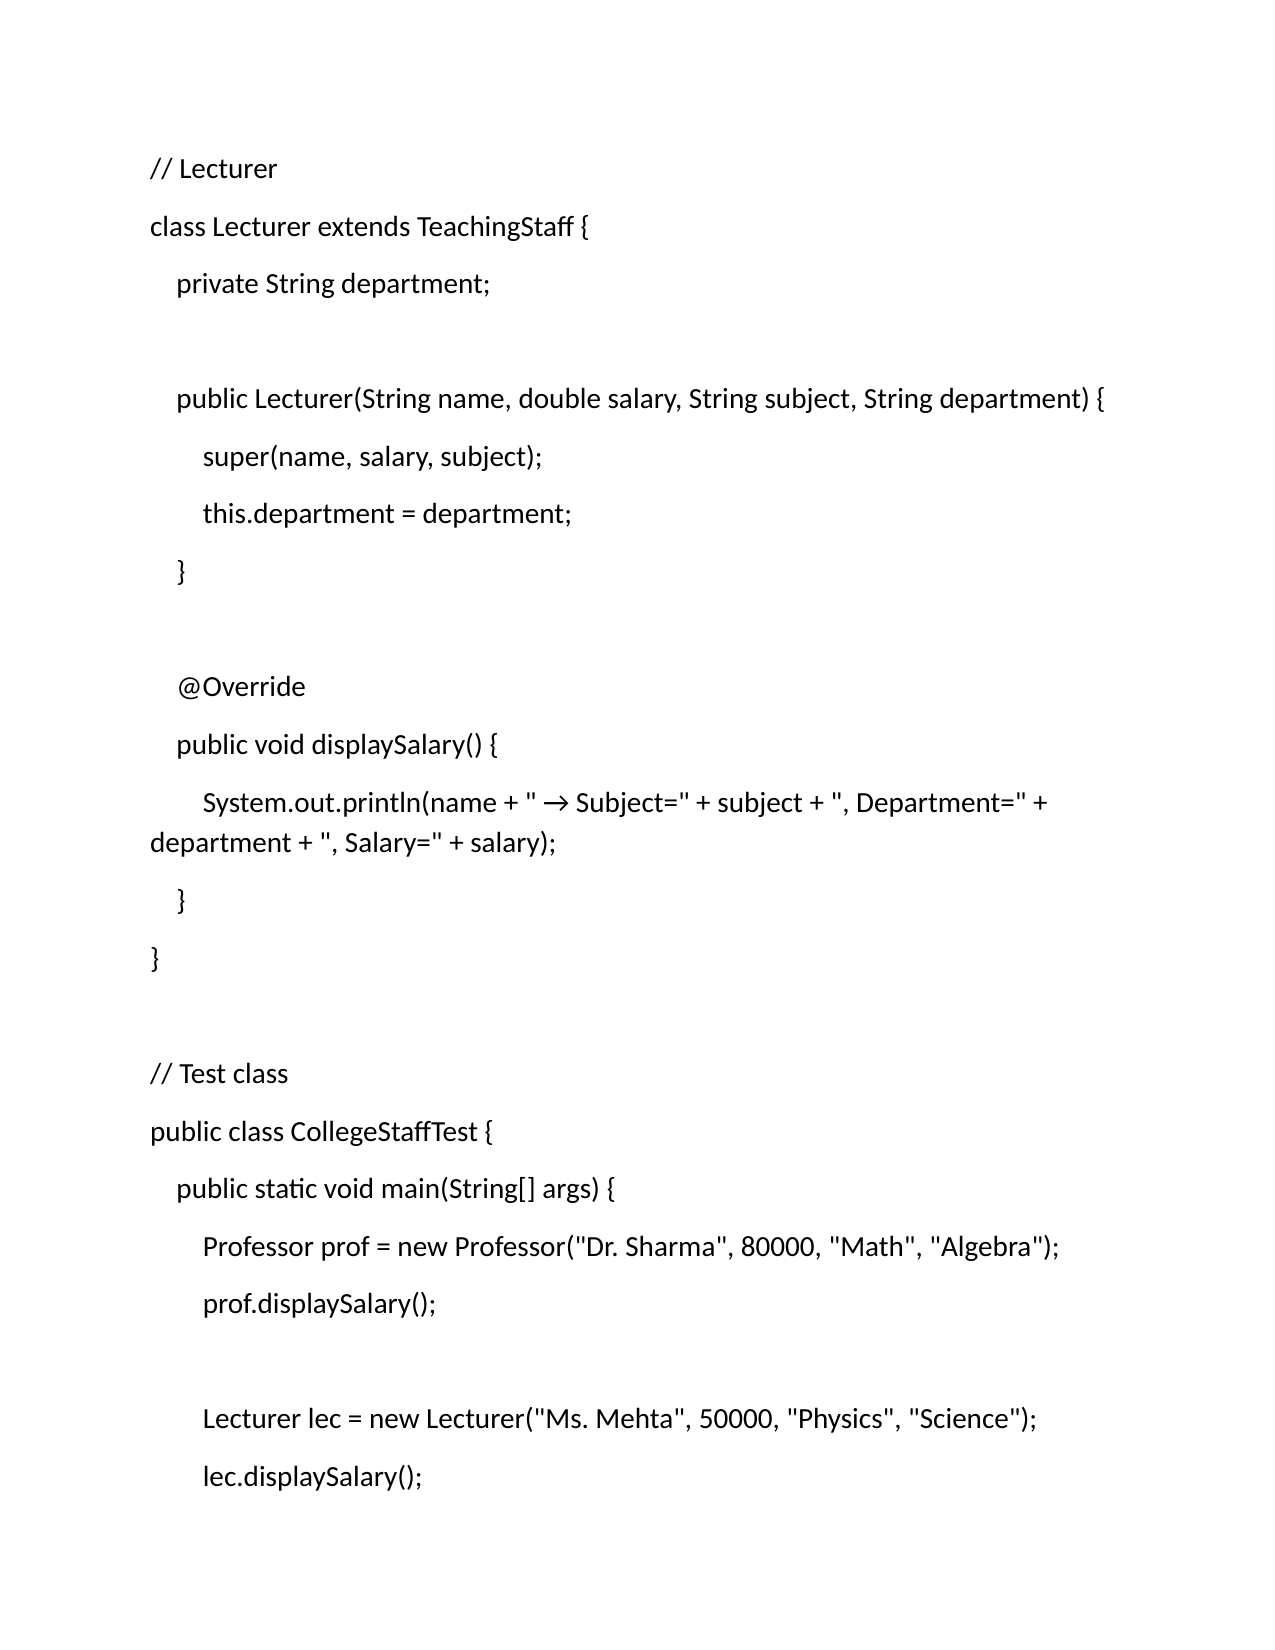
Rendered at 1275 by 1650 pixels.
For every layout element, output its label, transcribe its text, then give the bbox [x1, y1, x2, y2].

text @Override [150, 668, 1125, 704]
text Professor prof = new Professor("Dr. Sharma", 80000, "Math", "Algebra"); [150, 1228, 1125, 1263]
text lec.displaySalary(); [150, 1458, 1125, 1494]
text super(name, salary, subject); [150, 438, 1125, 474]
text // Test class [150, 1055, 1125, 1091]
text private String department; [150, 265, 1125, 301]
text public Lecturer(String name, double salary, String subject, String department) { [150, 380, 1125, 416]
text prof.displaySalary(); [150, 1285, 1125, 1321]
text class Lecturer extends TeachingStaff { [150, 208, 1125, 243]
text Lecturer lec = new Lecturer("Ms. Mehta", 50000, "Physics", "Science"); [150, 1401, 1125, 1436]
text } [150, 553, 1125, 589]
text System.out.println(name + " → Subject=" + subject + ", Department=" + department + ", Salary=" + salary); [150, 784, 1125, 860]
text // Lecturer [150, 150, 1125, 186]
text public static void main(String[] args) { [150, 1170, 1125, 1206]
text public void displaySalary() { [150, 726, 1125, 762]
text } [150, 940, 1125, 975]
text } [150, 882, 1125, 918]
text public class CollegeStaffTest { [150, 1113, 1125, 1148]
text this.department = department; [150, 496, 1125, 531]
